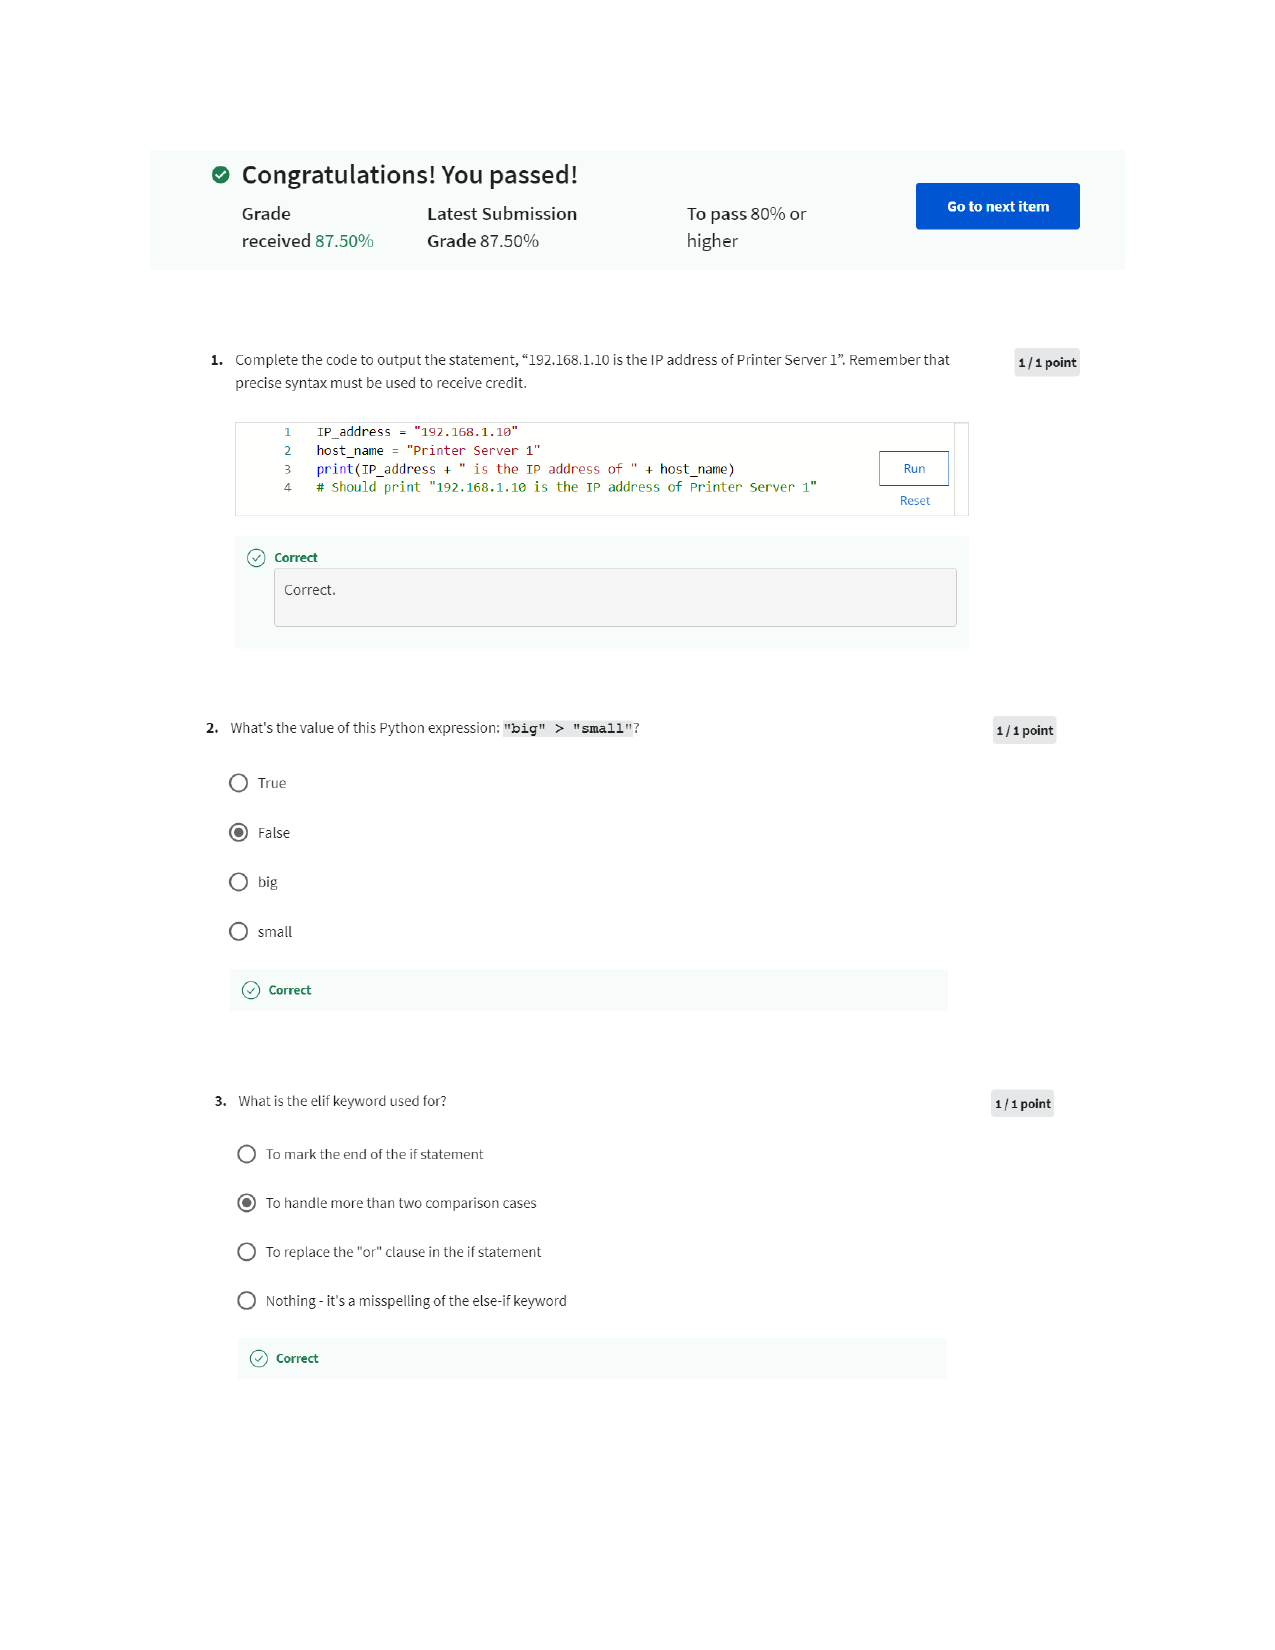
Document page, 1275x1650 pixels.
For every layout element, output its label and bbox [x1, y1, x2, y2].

picture [150, 1035, 1125, 1385]
picture [150, 698, 1125, 1017]
picture [150, 150, 1125, 680]
